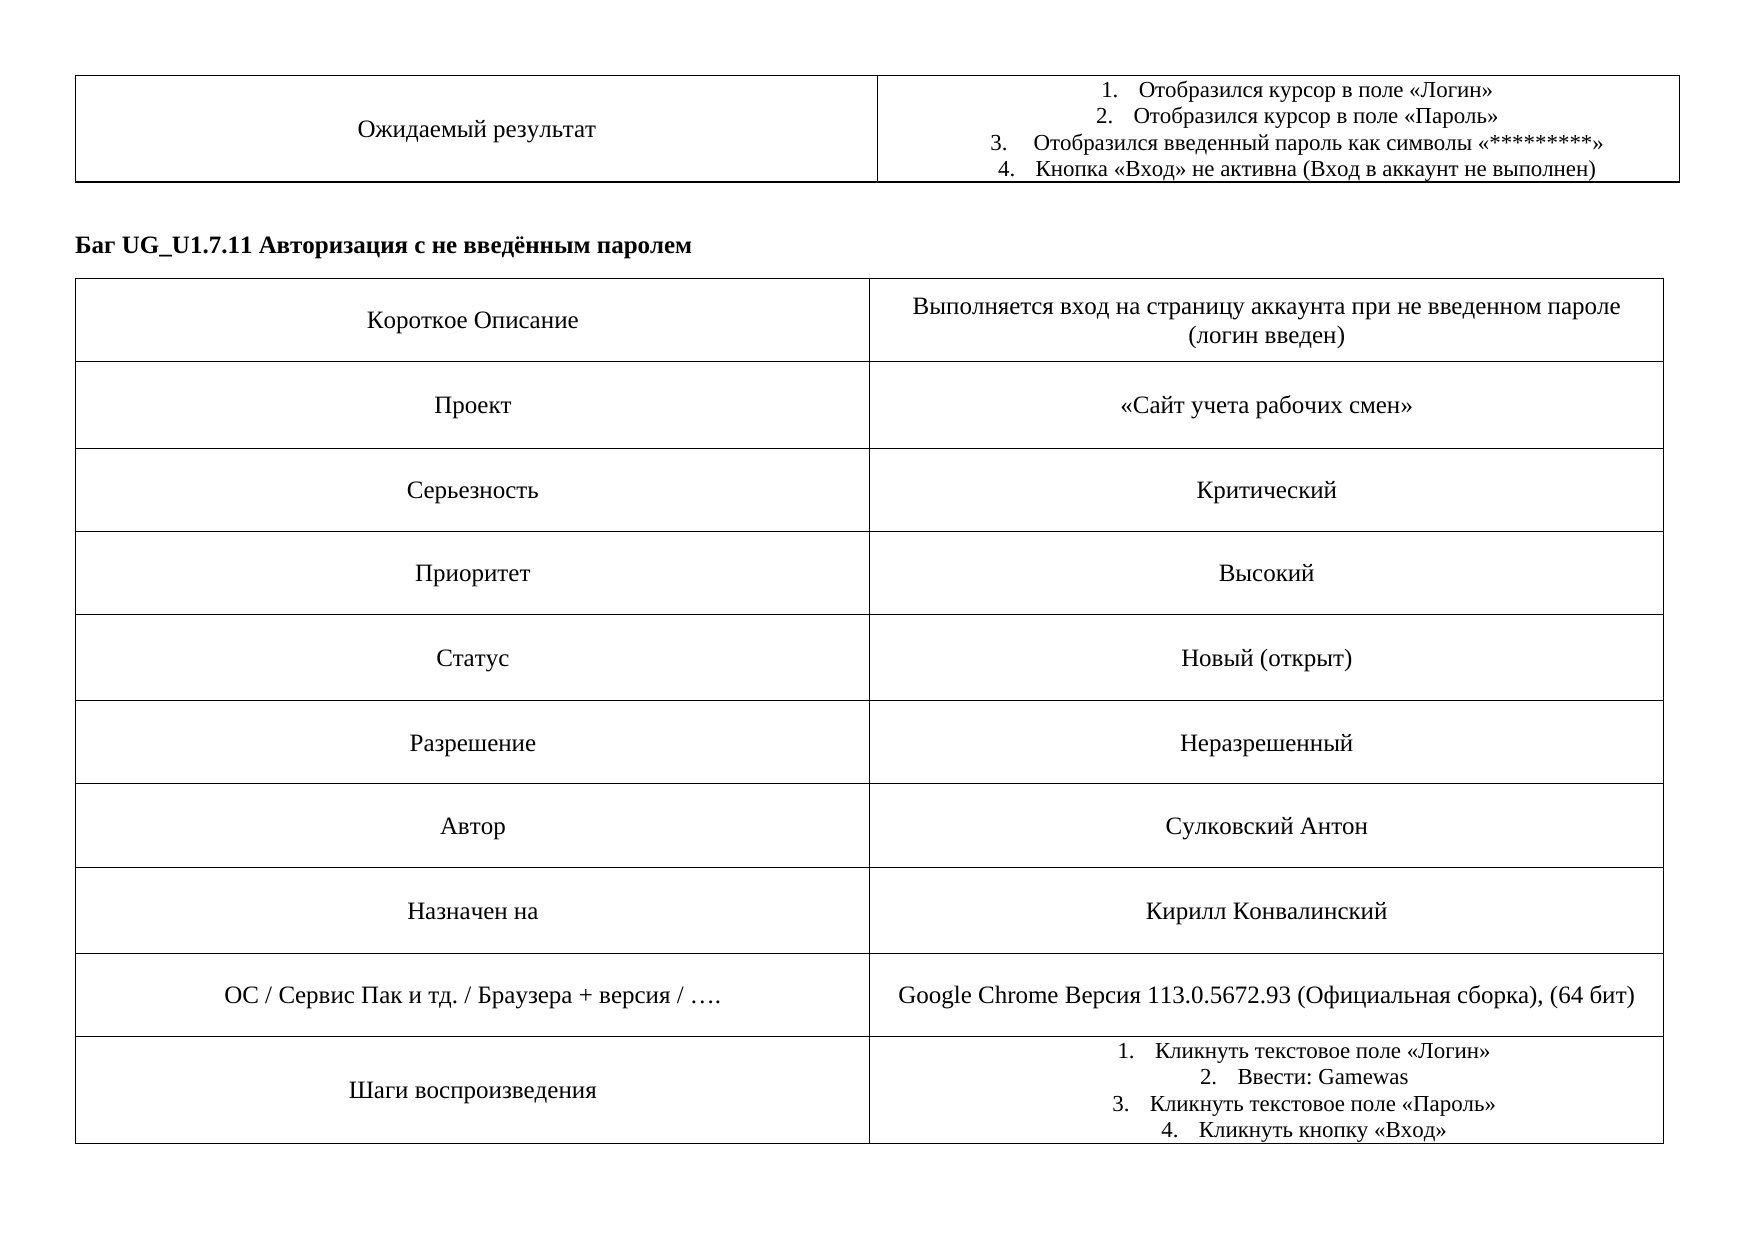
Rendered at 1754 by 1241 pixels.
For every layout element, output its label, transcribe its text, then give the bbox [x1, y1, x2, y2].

table_cell Кликнуть текстовое поле «Логин» Ввести: Gamewas Кликнуть текстовое поле «Пароль» Кликнуть кнопку «Вход» [870, 1037, 1663, 1142]
table_cell Проект [76, 362, 869, 447]
table_cell Кирилл Конвалинский [870, 868, 1663, 953]
table_cell Неразрешенный [870, 701, 1663, 783]
table_cell Автор [76, 784, 869, 867]
table_header Выполняется вход на страницу аккаунта при не введенном пароле (логин введен) [870, 279, 1663, 361]
table_cell Отобразился курсор в поле «Логин» Отобразился курсор в поле «Пароль» Отобразился введенный пароль как символы «*********» Кнопка «Вход» не активна (Вход в аккаунт не выполнен) [878, 76, 1679, 181]
table_cell Разрешение [76, 701, 869, 783]
table_cell Назначен на [76, 868, 869, 953]
table_cell Google Chrome Версия 113.0.5672.93 (Официальная сборка), (64 бит) [870, 954, 1663, 1036]
table_header Короткое Описание [76, 279, 869, 361]
table_cell Новый (открыт) [870, 615, 1663, 700]
table_cell Критический [870, 449, 1663, 531]
table_cell Высокий [870, 532, 1663, 614]
text Баг UG_U1.7.11 Авторизация с не введённым паролем [75, 230, 1679, 259]
table_cell Сулковский Антон [870, 784, 1663, 867]
table_cell Шаги воспроизведения [76, 1037, 869, 1142]
table_cell Серьезность [76, 449, 869, 531]
table_cell Приоритет [76, 532, 869, 614]
table_cell ОС / Сервис Пак и тд. / Браузера + версия / …. [76, 954, 869, 1036]
table_cell Статус [76, 615, 869, 700]
table_cell Ожидаемый результат [76, 76, 877, 181]
table_cell «Сайт учета рабочих смен» [870, 362, 1663, 447]
